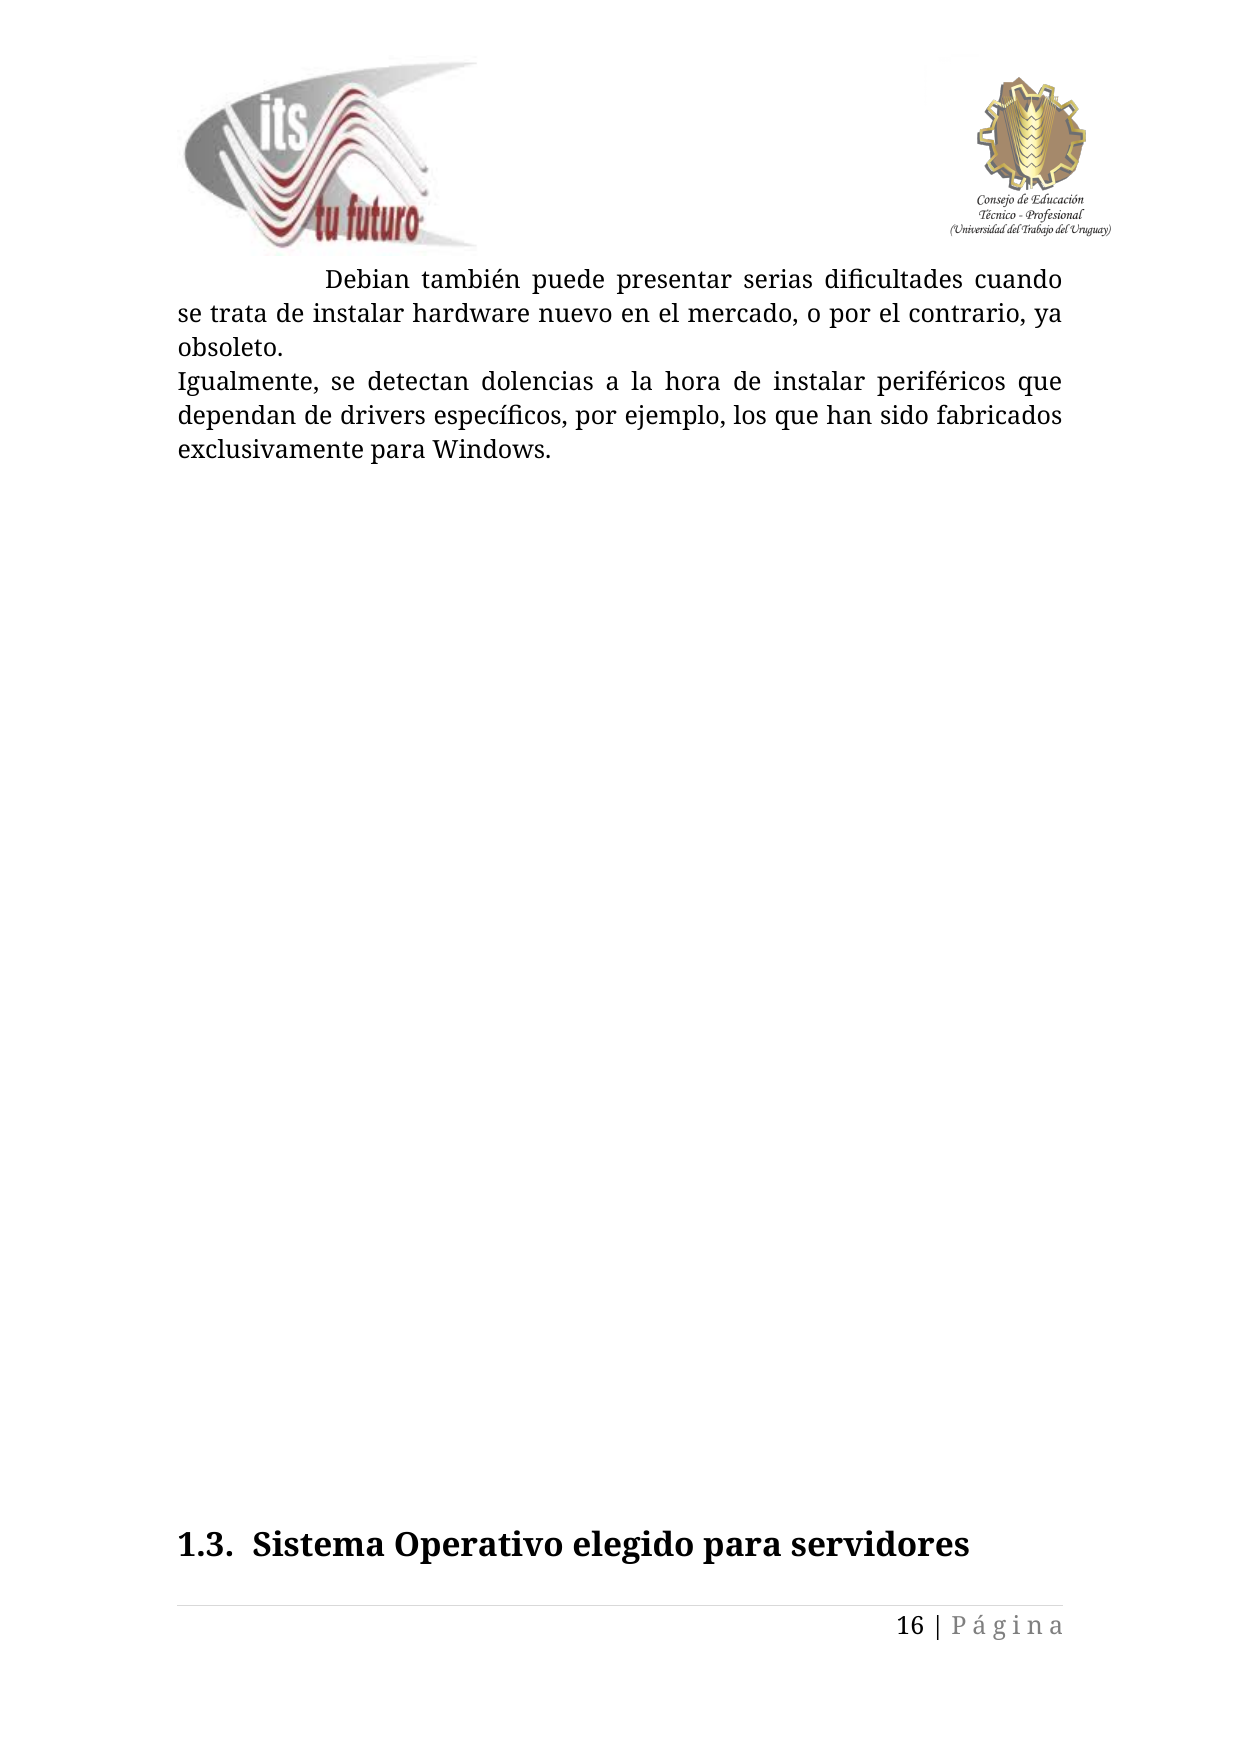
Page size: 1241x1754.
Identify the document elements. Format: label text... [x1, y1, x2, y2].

picture [923, 51, 1135, 262]
picture [177, 55, 488, 256]
text Debian también puede presentar serias dificultades cuando se trata de instalar hardware nuevo en el mercado, o por el contrario, ya obsoleto. Igualmente, se detectan dolencias a la hora de instalar periféricos que dependan de drivers específicos, por ejemplo, los que han sido fabricados exclusivamente para Windows. [177, 150, 1063, 466]
list Sistema Operativo elegido para servidores [177, 1520, 1063, 1566]
